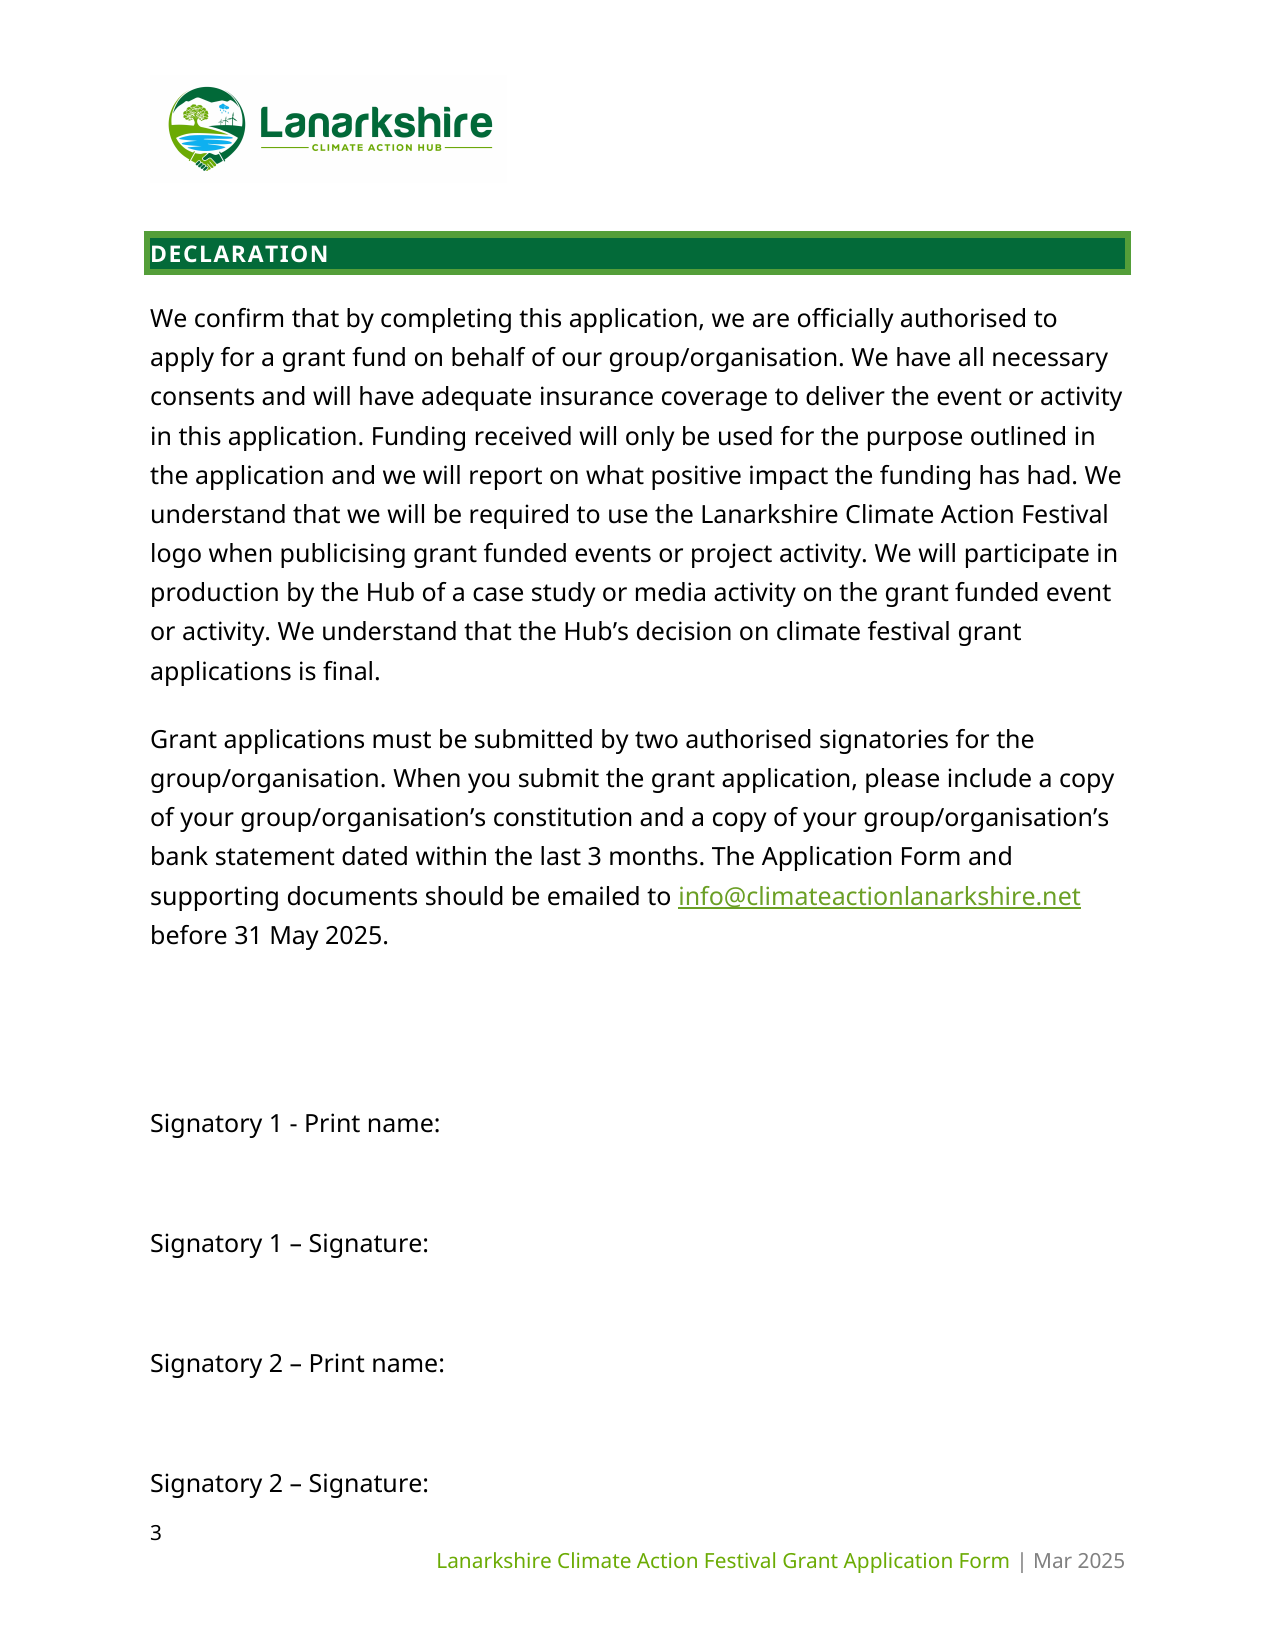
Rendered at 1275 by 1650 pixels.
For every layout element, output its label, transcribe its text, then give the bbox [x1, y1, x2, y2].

text Signatory 1 - Print name: [150, 1106, 1125, 1140]
text We confirm that by completing this application, we are officially authorised to apply for a grant fund on behalf of our group/organisation. We have all necessary consents and will have adequate insurance coverage to deliver the event or activity in this application. Funding received will only be used for the purpose outlined in the application and we will report on what positive impact the funding has had. We understand that we will be required to use the Lanarkshire Climate Action Festival logo when publicising grant funded events or project activity. We will participate in production by the Hub of a case study or media activity on the grant funded event or activity. We understand that the Hub’s decision on climate festival grant applications is final. [150, 301, 1125, 687]
subtitle Declaration [150, 238, 1125, 269]
picture [150, 75, 508, 183]
text Signatory 1 – Signature: [150, 1226, 1125, 1260]
text Signatory 2 – Print name: [150, 1346, 1125, 1380]
text Signatory 2 – Signature: [150, 1466, 1125, 1500]
text Grant applications must be submitted by two authorised signatories for the group/organisation. When you submit the grant application, please include a copy of your group/organisation’s constitution and a copy of your group/organisation’s bank statement dated within the last 3 months. The Application Form and supporting documents should be emailed to info@climateactionlanarkshire.net before 31 May 2025. [150, 722, 1125, 951]
